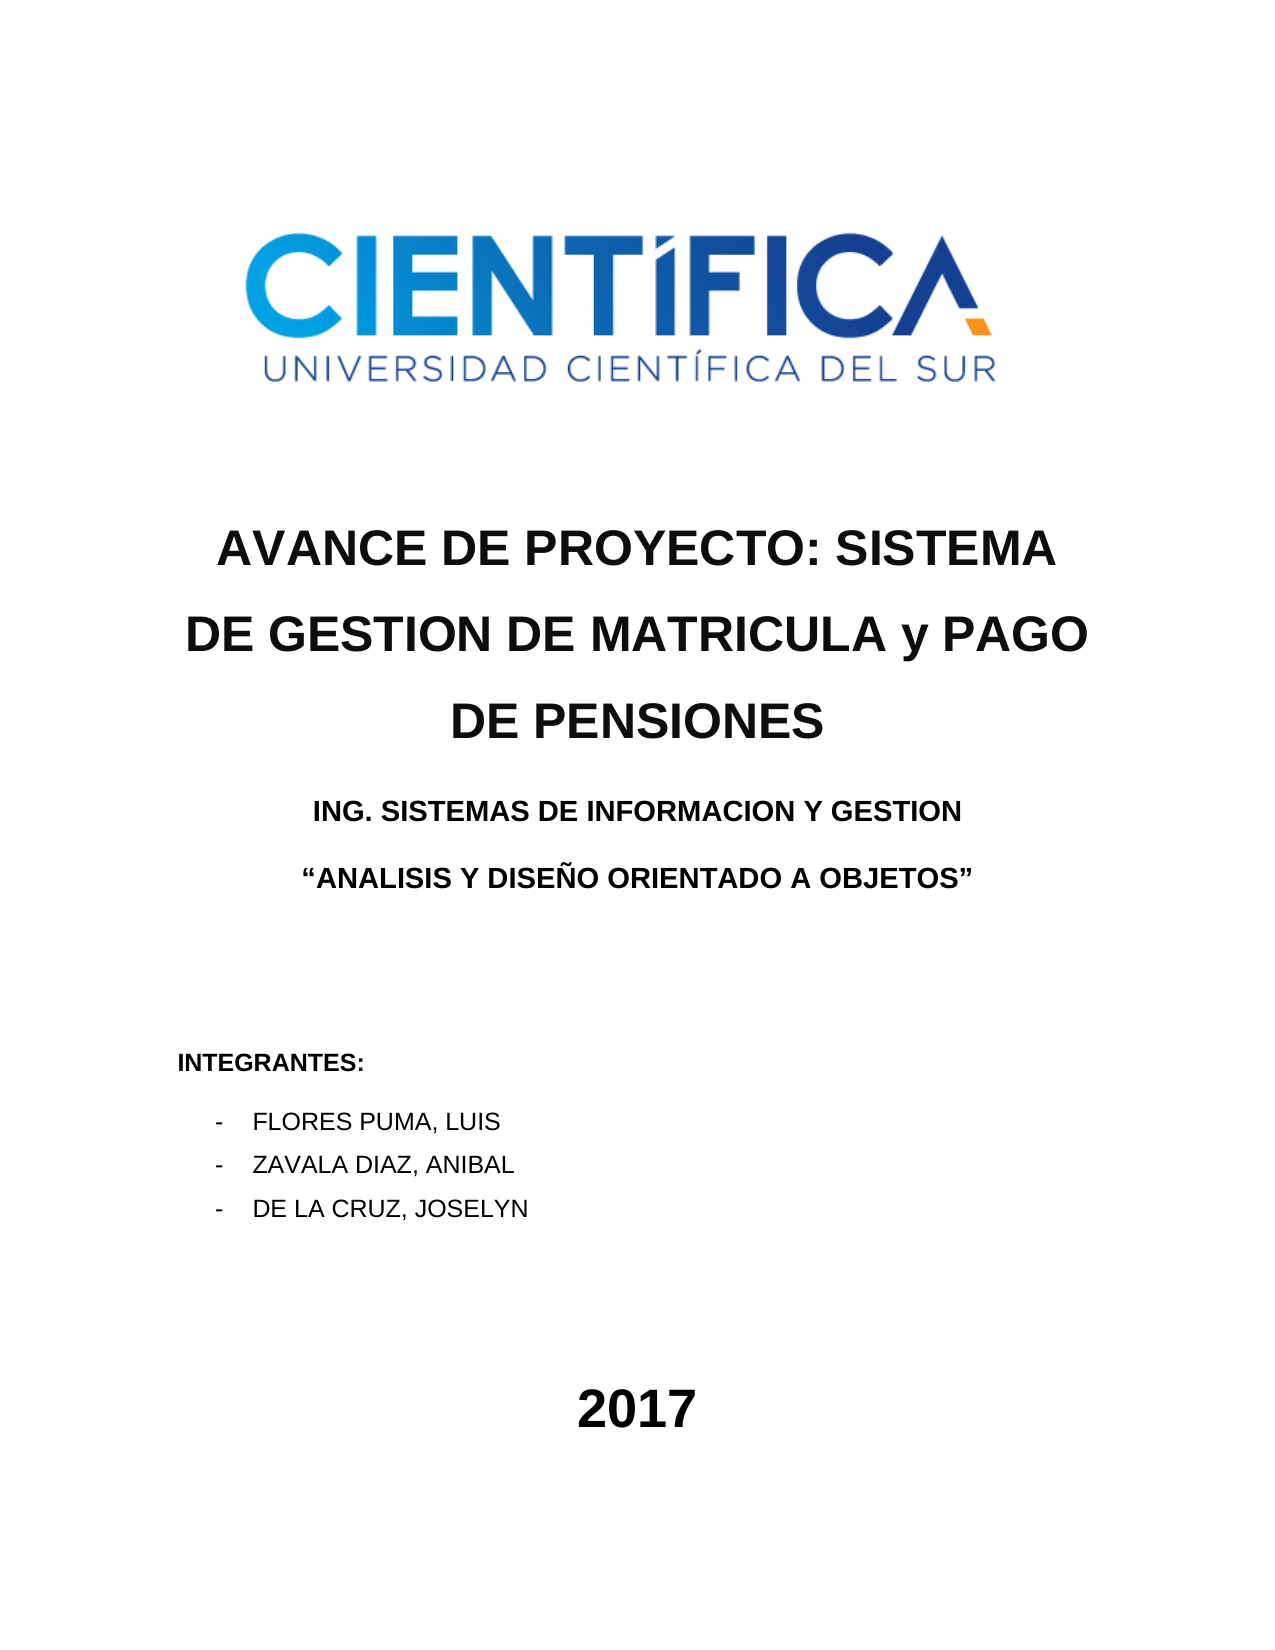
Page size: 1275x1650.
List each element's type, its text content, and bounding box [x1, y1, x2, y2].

list ZAVALA DIAZ, ANIBAL [215, 1150, 1098, 1179]
list DE LA CRUZ, JOSELYN [215, 1193, 1098, 1222]
text INTEGRANTES: [177, 1047, 1098, 1076]
text 2017 [177, 1377, 1098, 1439]
list FLORES PUMA, LUIS [215, 1107, 1098, 1136]
text ING. SISTEMAS DE INFORMACION Y GESTION [177, 794, 1098, 827]
text AVANCE DE PROYECTO: SISTEMA DE GESTION DE MATRICULA y PAGO DE PENSIONES [177, 518, 1098, 748]
text “ANALISIS Y DISEÑO ORIENTADO A OBJETOS” [177, 861, 1098, 894]
picture [145, 195, 1103, 441]
